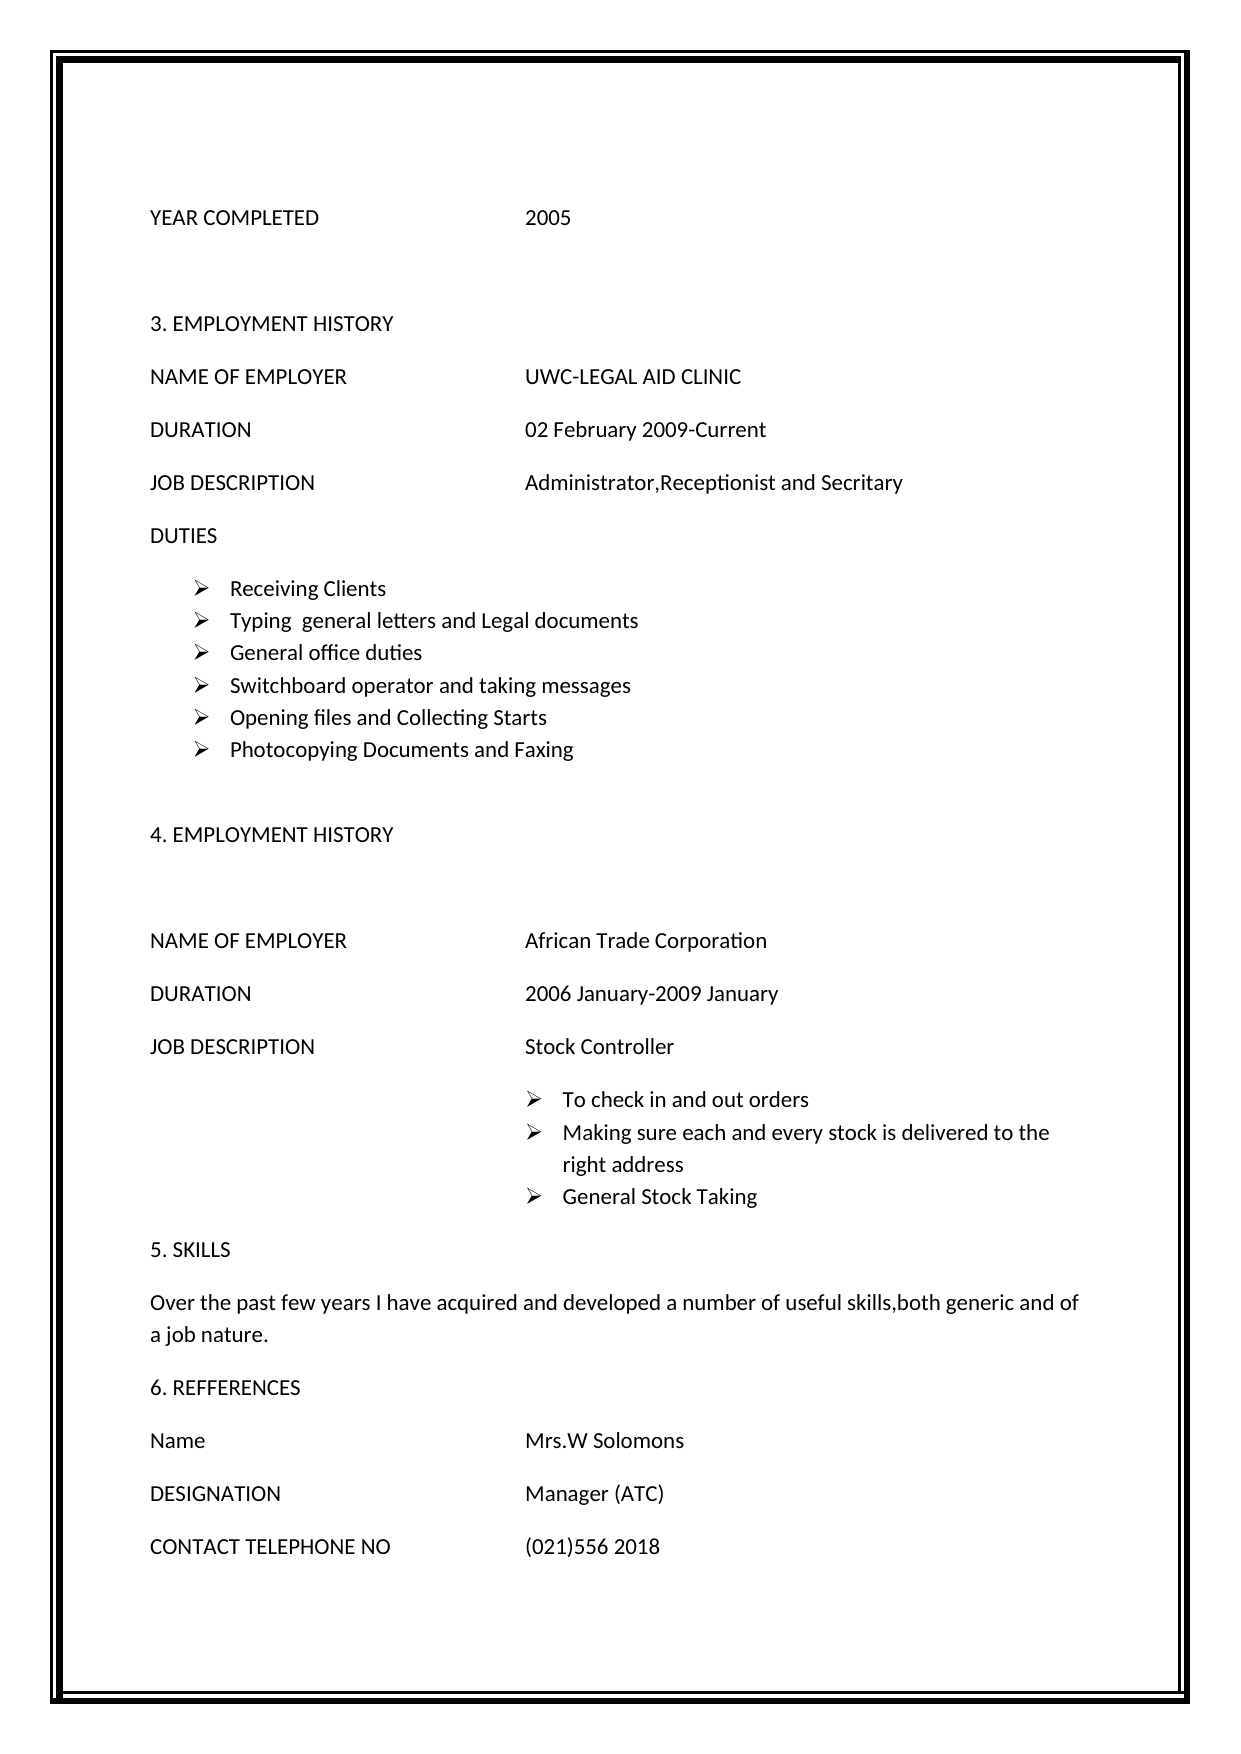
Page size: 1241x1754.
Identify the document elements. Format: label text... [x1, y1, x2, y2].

list Making sure each and every stock is delivered to the right address [525, 1118, 1090, 1178]
text DURATION 02 February 2009-Current [150, 415, 1090, 443]
list Opening files and Collecting Starts [192, 703, 1090, 731]
text 4. EMPLOYMENT HISTORY [150, 820, 1090, 848]
list Typing general letters and Legal documents [192, 606, 1090, 634]
text DURATION 2006 January-2009 January [150, 979, 1090, 1007]
text NAME OF EMPLOYER UWC-LEGAL AID CLINIC [150, 362, 1090, 390]
text JOB DESCRIPTION Stock Controller [150, 1032, 1090, 1060]
text NAME OF EMPLOYER African Trade Corporation [150, 926, 1090, 954]
text JOB DESCRIPTION Administrator,Receptionist and Secritary [150, 468, 1090, 496]
text 3. EMPLOYMENT HISTORY [150, 309, 1090, 337]
list To check in and out orders [525, 1085, 1090, 1113]
text 5. SKILLS [150, 1235, 1090, 1263]
text YEAR COMPLETED 2005 [150, 203, 1090, 231]
text DESIGNATION Manager (ATC) [150, 1479, 1090, 1507]
list General office duties [192, 638, 1090, 667]
list Receiving Clients [192, 574, 1090, 602]
text Name Mrs.W Solomons [150, 1426, 1090, 1454]
list Photocopying Documents and Faxing [192, 735, 1090, 763]
text CONTACT TELEPHONE NO (021)556 2018 [150, 1532, 1090, 1560]
text DUTIES [150, 521, 1090, 549]
text Over the past few years I have acquired and developed a number of useful skills,both generic and of a job nature. [150, 1288, 1090, 1348]
list General Stock Taking [525, 1182, 1090, 1210]
text 6. REFFERENCES [150, 1373, 1090, 1401]
list Switchboard operator and taking messages [192, 671, 1090, 699]
